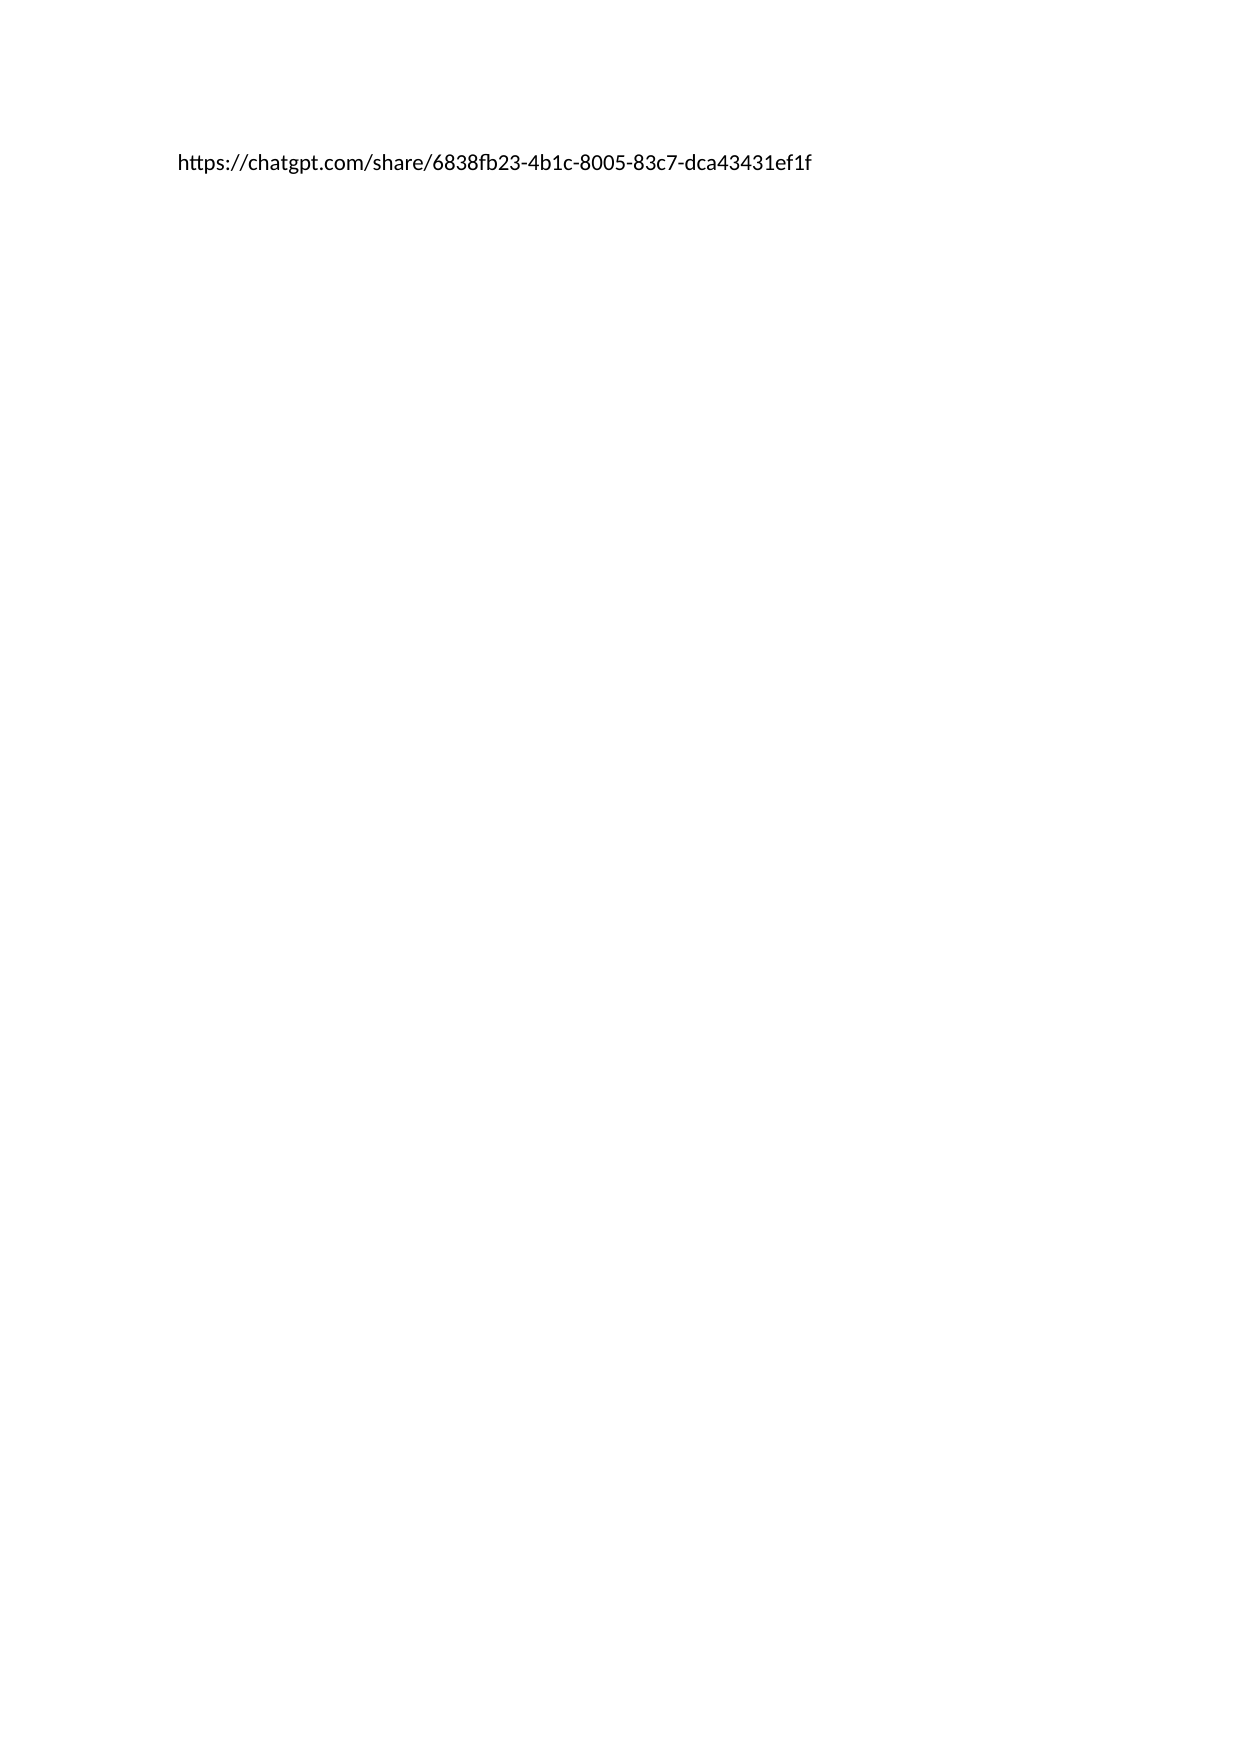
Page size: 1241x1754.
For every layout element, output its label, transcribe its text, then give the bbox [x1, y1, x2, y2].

text https://chatgpt.com/share/6838fb23-4b1c-8005-83c7-dca43431ef1f [177, 148, 1063, 176]
